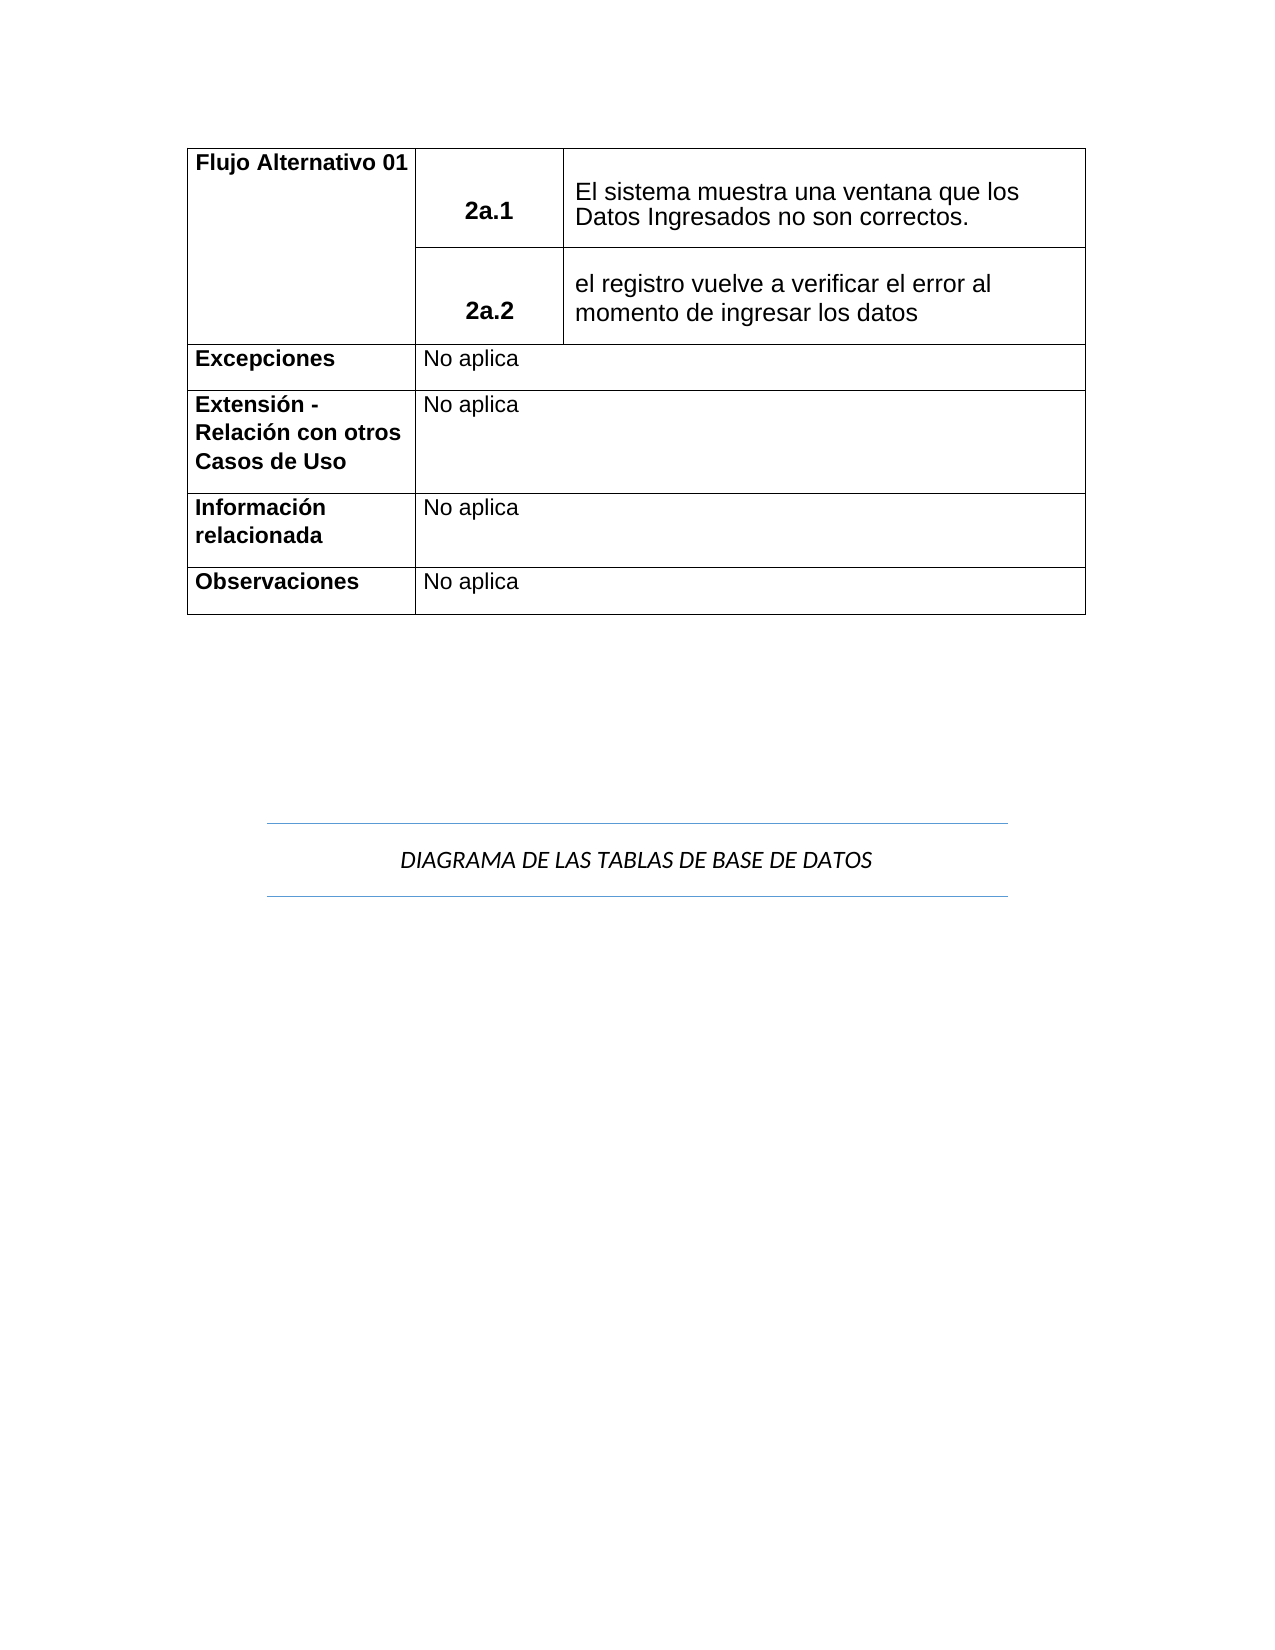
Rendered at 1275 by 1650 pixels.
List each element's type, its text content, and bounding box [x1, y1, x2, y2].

table_cell No aplica [416, 391, 1085, 493]
table_cell No aplica [416, 494, 1085, 567]
table_cell el registro vuelve a verificar el error al momento de ingresar los datos [564, 248, 1085, 343]
table_cell No aplica [416, 568, 1085, 613]
table_cell El sistema muestra una ventana que los Datos Ingresados no son correctos. [564, 149, 1085, 247]
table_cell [188, 149, 415, 343]
table_cell Observaciones [188, 568, 415, 613]
table_cell 2a.2 [416, 248, 563, 343]
table_cell Información relacionada [188, 494, 415, 567]
table_cell Excepciones [188, 345, 415, 390]
table_cell 2a.1 [416, 149, 563, 247]
table_cell No aplica [416, 345, 1085, 390]
text DIAGRAMA DE LAS TABLAS DE BASE DE DATOS [267, 824, 1008, 896]
table_cell Extensión -Relación con otros Casos de Uso [188, 391, 415, 493]
